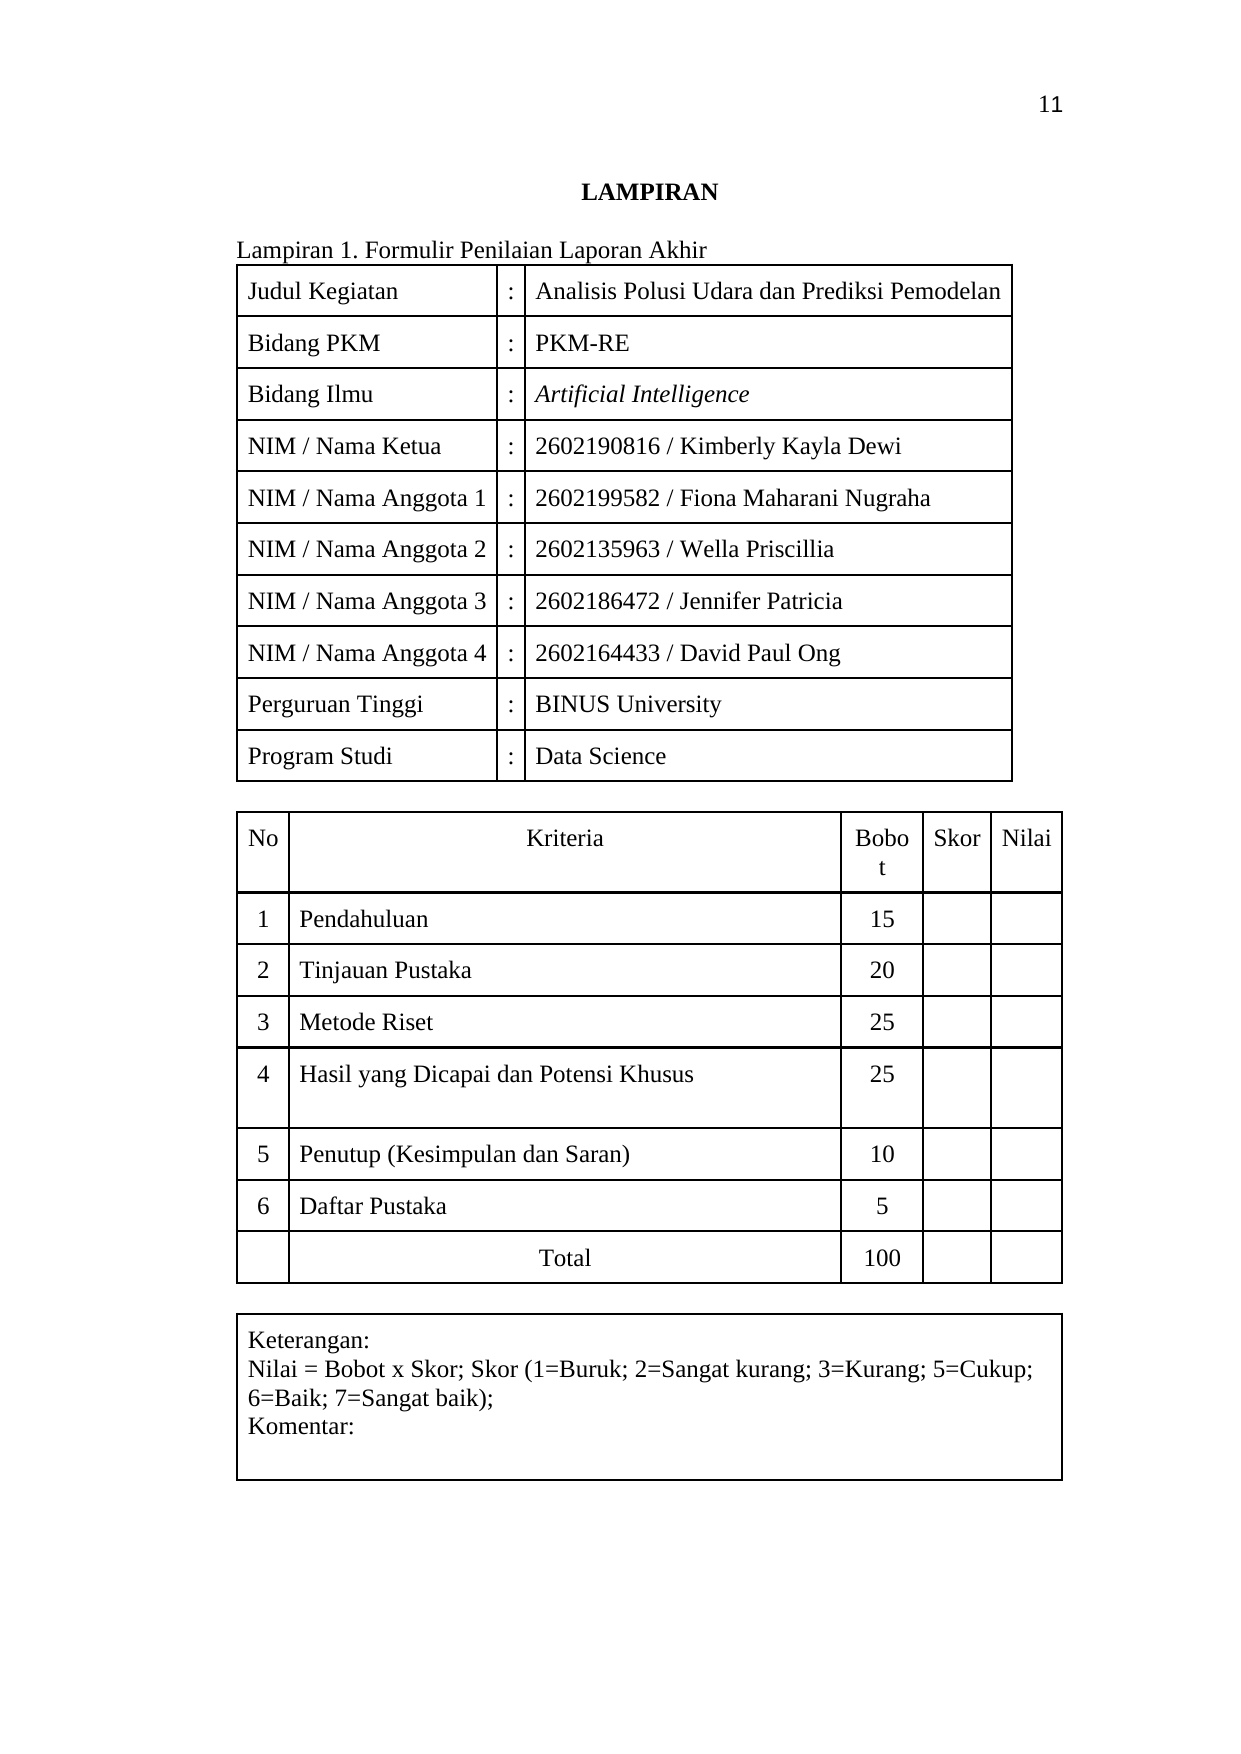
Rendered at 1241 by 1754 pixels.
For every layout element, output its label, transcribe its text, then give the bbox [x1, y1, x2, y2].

table_cell Bidang PKM [238, 317, 496, 367]
text Lampiran 1. Formulir Penilaian Laporan Akhir [236, 235, 1063, 263]
table_header Nilai [992, 813, 1061, 891]
table_cell [924, 894, 990, 943]
table_cell 2602135963 / Wella Priscillia [526, 524, 1011, 573]
table_cell 5 [842, 1181, 922, 1230]
table_cell 20 [842, 945, 922, 995]
table_cell Tinjauan Pustaka [290, 945, 840, 995]
table_header No [238, 813, 288, 891]
table_header Bobot [842, 813, 922, 891]
table_cell [992, 1129, 1061, 1178]
table_cell [924, 1232, 990, 1282]
table_cell NIM / Nama Ketua [238, 421, 496, 470]
table_cell 25 [842, 997, 922, 1046]
table_cell [992, 1049, 1061, 1127]
table_cell : [498, 731, 524, 780]
table_cell PKM-RE [526, 317, 1011, 367]
table_cell 2602190816 / Kimberly Kayla Dewi [526, 421, 1011, 470]
table_cell Hasil yang Dicapai dan Potensi Khusus d [290, 1049, 840, 1127]
table_cell BINUS University [526, 679, 1011, 728]
table_cell : [498, 317, 524, 367]
table_cell [992, 1232, 1061, 1282]
table_cell 2602186472 / Jennifer Patricia [526, 576, 1011, 625]
table_cell NIM / Nama Anggota 2 [238, 524, 496, 573]
table_cell : [498, 679, 524, 728]
table_cell [992, 997, 1061, 1046]
table_header Keterangan: Nilai = Bobot x Skor; Skor (1=Buruk; 2=Sangat kurang; 3=Kurang; 5=Cukup; 6=Baik; 7=Sangat baik); Komentar: [238, 1315, 1061, 1479]
table_cell Total [290, 1232, 840, 1282]
table_cell Artificial Intelligence [526, 369, 1011, 418]
table_cell 25 [842, 1049, 922, 1127]
table_cell 2602199582 / Fiona Maharani Nugraha [526, 472, 1011, 522]
table_cell NIM / Nama Anggota 3 [238, 576, 496, 625]
table_cell Program Studi [238, 731, 496, 780]
table_cell 15 [842, 894, 922, 943]
table_header Kriteria [290, 813, 840, 891]
table_cell [924, 1129, 990, 1178]
table_cell [924, 945, 990, 995]
table_cell : [498, 524, 524, 573]
table_cell 2 [238, 945, 288, 995]
table_cell Bidang Ilmu [238, 369, 496, 418]
table_cell 100 [842, 1232, 922, 1282]
table_cell 3 [238, 997, 288, 1046]
table_cell 10 [842, 1129, 922, 1178]
table_cell NIM / Nama Anggota 4 [238, 627, 496, 677]
table_cell 6 [238, 1181, 288, 1230]
table_cell NIM / Nama Anggota 1 [238, 472, 496, 522]
table_cell Daftar Pustaka [290, 1181, 840, 1230]
table_cell Pendahuluan [290, 894, 840, 943]
table_cell : [498, 576, 524, 625]
table_cell Penutup (Kesimpulan dan Saran) [290, 1129, 840, 1178]
table_header Analisis Polusi Udara dan Prediksi Pemodelan [526, 266, 1011, 315]
table_cell [238, 1232, 288, 1282]
table_header Judul Kegiatan [238, 266, 496, 315]
table_cell Perguruan Tinggi [238, 679, 496, 728]
table_cell : [498, 627, 524, 677]
table_cell 2602164433 / David Paul Ong [526, 627, 1011, 677]
table_cell 4 [238, 1049, 288, 1127]
table_header Skor [924, 813, 990, 891]
table_cell [992, 894, 1061, 943]
table_cell [924, 1049, 990, 1127]
table_cell Metode Riset [290, 997, 840, 1046]
table_cell : [498, 421, 524, 470]
table_cell [924, 1181, 990, 1230]
table_cell [992, 1181, 1061, 1230]
table_cell : [498, 472, 524, 522]
table_cell [924, 997, 990, 1046]
text LAMPIRAN [236, 177, 1063, 206]
table_cell [992, 945, 1061, 995]
table_header : [498, 266, 524, 315]
table_cell : [498, 369, 524, 418]
table_cell 5 [238, 1129, 288, 1178]
table_cell 1 [238, 894, 288, 943]
table_cell Data Science [526, 731, 1011, 780]
